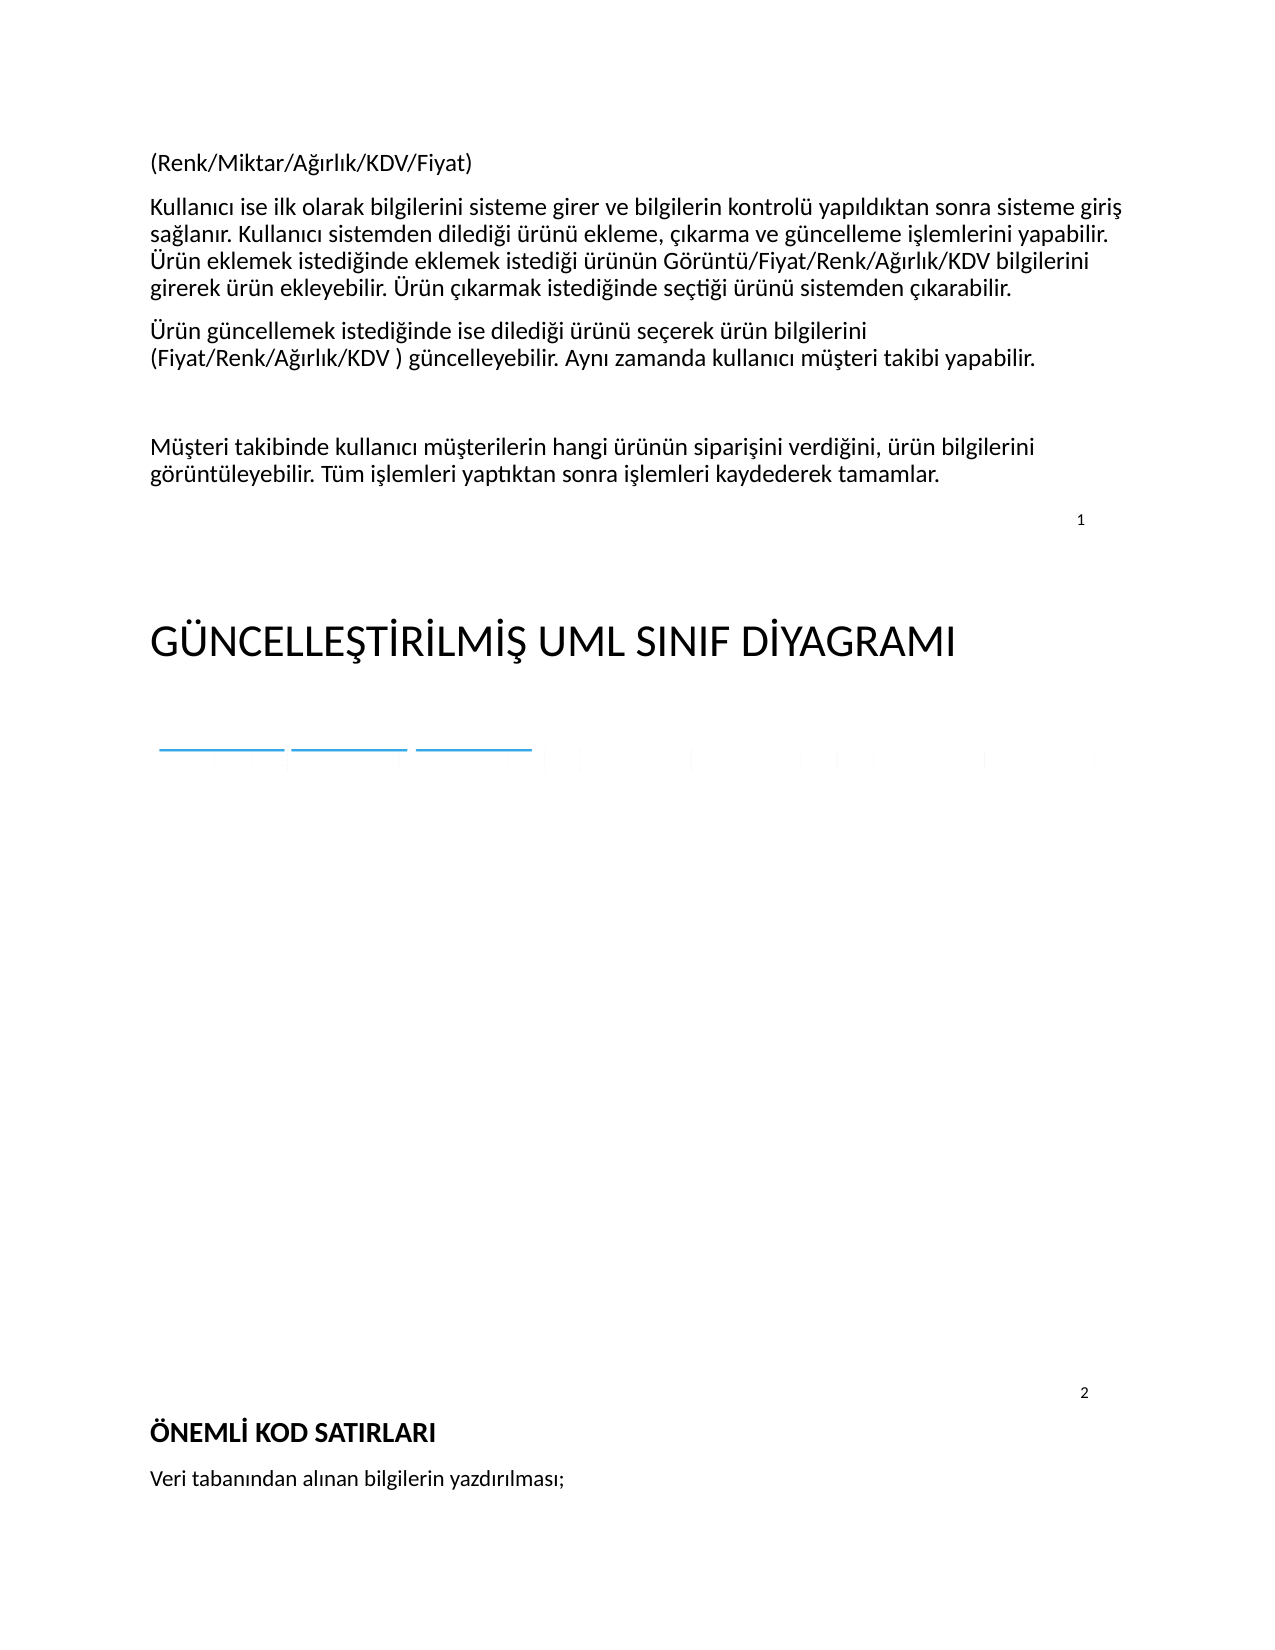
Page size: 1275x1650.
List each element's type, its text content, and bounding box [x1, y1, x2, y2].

text GÜNCELLEŞTİRİLMİŞ UML SINIF DİYAGRAMI [150, 635, 361, 662]
text Ürün güncellemek istediğinde ise dilediği ürünü seçerek ürün bilgilerini (Fiyat/Renk/Ağırlık/KDV ) güncelleyebilir. Aynı zamanda kullanıcı müşteri takibi yapabilir. [150, 318, 1125, 372]
text GÜNCELLEŞTİRİLMİŞ UML SINIF DİYAGRAMI [352, 635, 522, 662]
text Kullanıcı ise ilk olarak bilgilerini sisteme girer ve bilgilerin kontrolü yapıldıktan sonra sisteme giriş sağlanır. Kullanıcı sistemden dilediği ürünü ekleme, çıkarma ve güncelleme işlemlerini yapabilir. Ürün eklemek istediğinde eklemek istediği ürünün Görüntü/Fiyat/Renk/Ağırlık/KDV bilgilerini girerek ürün ekleyebilir. Ürün çıkarmak istediğinde seçtiği ürünü sistemden çıkarabilir. [150, 194, 1125, 302]
text ÖNEMLİ KOD SATIRLARI [150, 1421, 1125, 1448]
text 2 [1035, 1377, 1125, 1404]
text GÜNCELLEŞTİRİLMİŞ UML SINIF DİYAGRAMI [513, 635, 1125, 662]
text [150, 150, 1125, 177]
text Müşteri takibinde kullanıcı müşterilerin hangi ürünün siparişini verdiğini, ürün bilgilerini görüntüleyebilir. Tüm işlemleri yaptıktan sonra işlemleri kaydederek tamamlar. [150, 433, 1125, 487]
text Veri tabanından alınan bilgilerin yazdırılması; [150, 1464, 1125, 1491]
text 1 [150, 504, 1125, 531]
